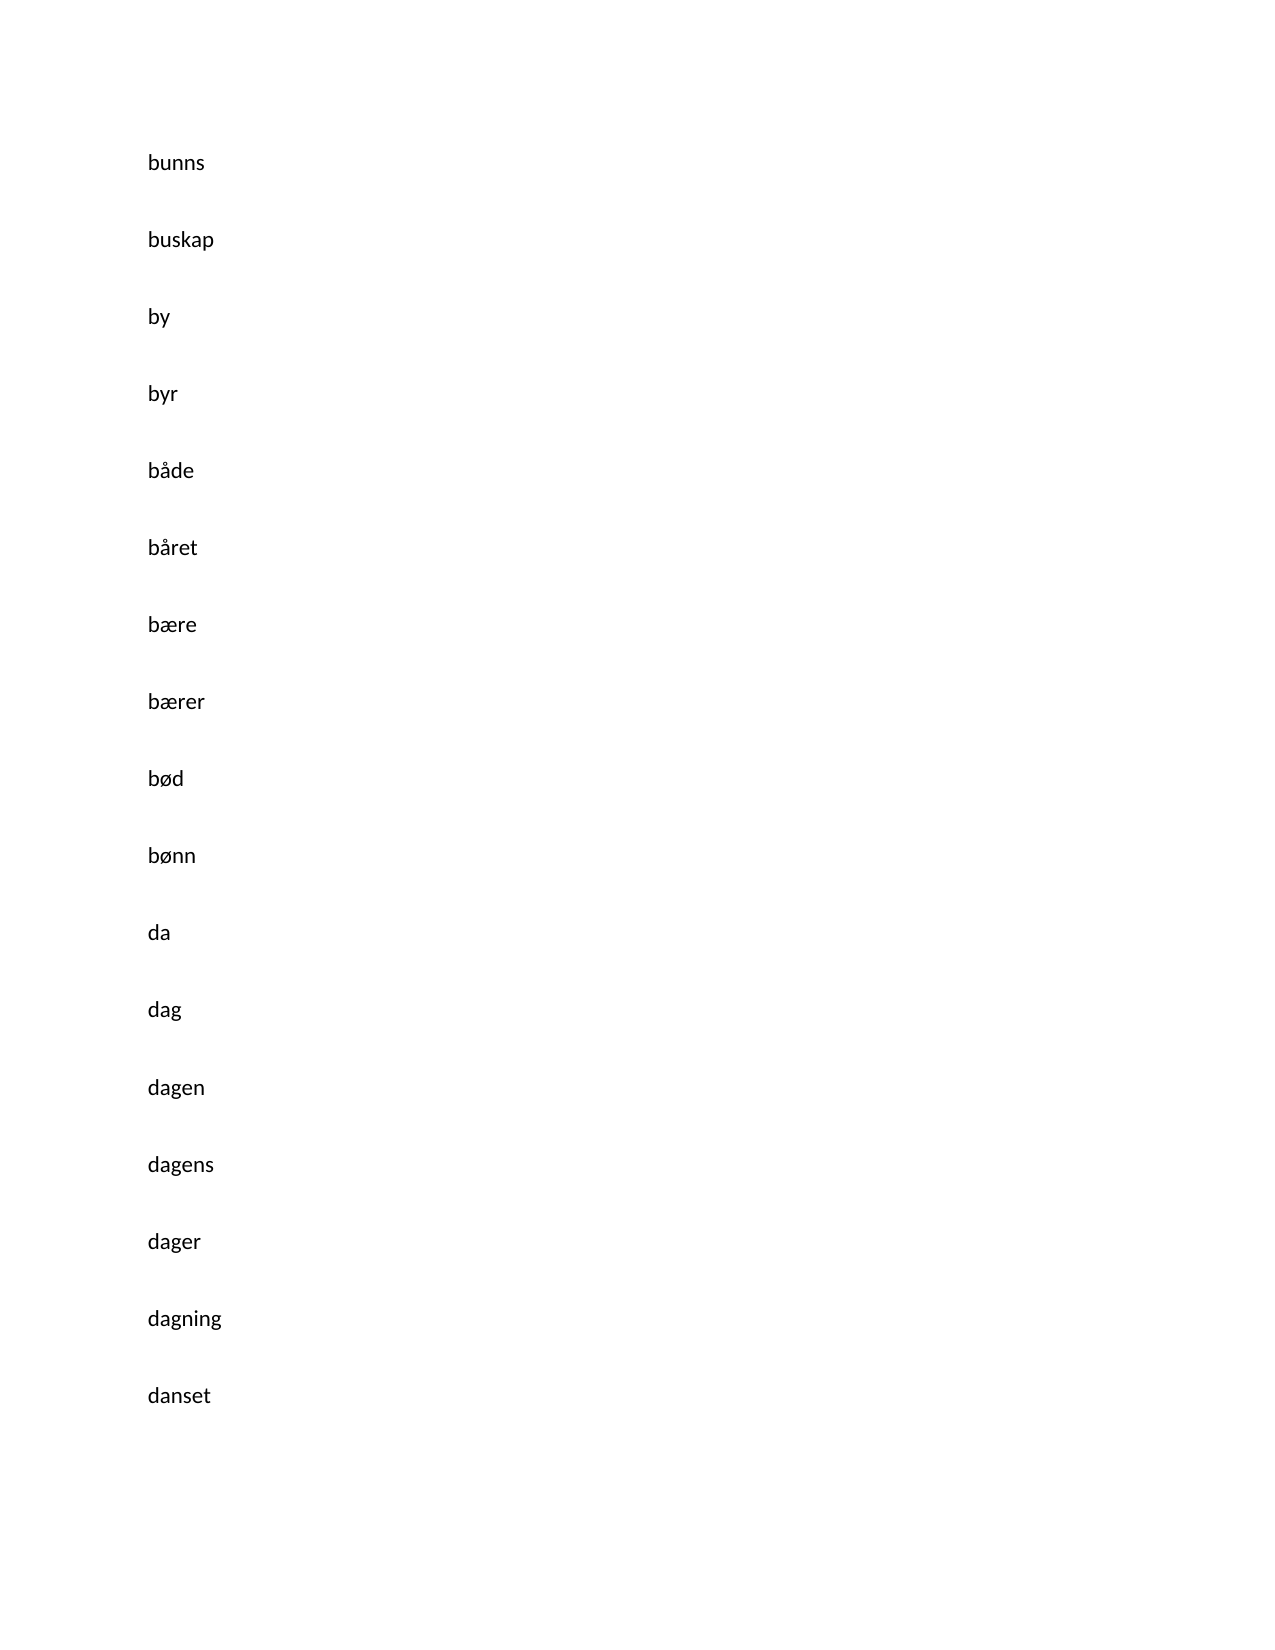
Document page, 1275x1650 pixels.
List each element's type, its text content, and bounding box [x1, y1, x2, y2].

text bære [148, 610, 1127, 668]
text dagen [148, 1073, 1127, 1131]
text både [148, 456, 1127, 514]
text bød [148, 764, 1127, 822]
text buskap [148, 225, 1127, 283]
text by [148, 302, 1127, 360]
text bønn [148, 841, 1127, 899]
text dagning [148, 1304, 1127, 1362]
text dag [148, 996, 1127, 1054]
text båret [148, 533, 1127, 591]
text dagens [148, 1150, 1127, 1208]
text dager [148, 1227, 1127, 1285]
text bunns [148, 148, 1127, 206]
text da [148, 918, 1127, 977]
text byr [148, 379, 1127, 437]
text bærer [148, 687, 1127, 745]
text danset [148, 1381, 1127, 1439]
